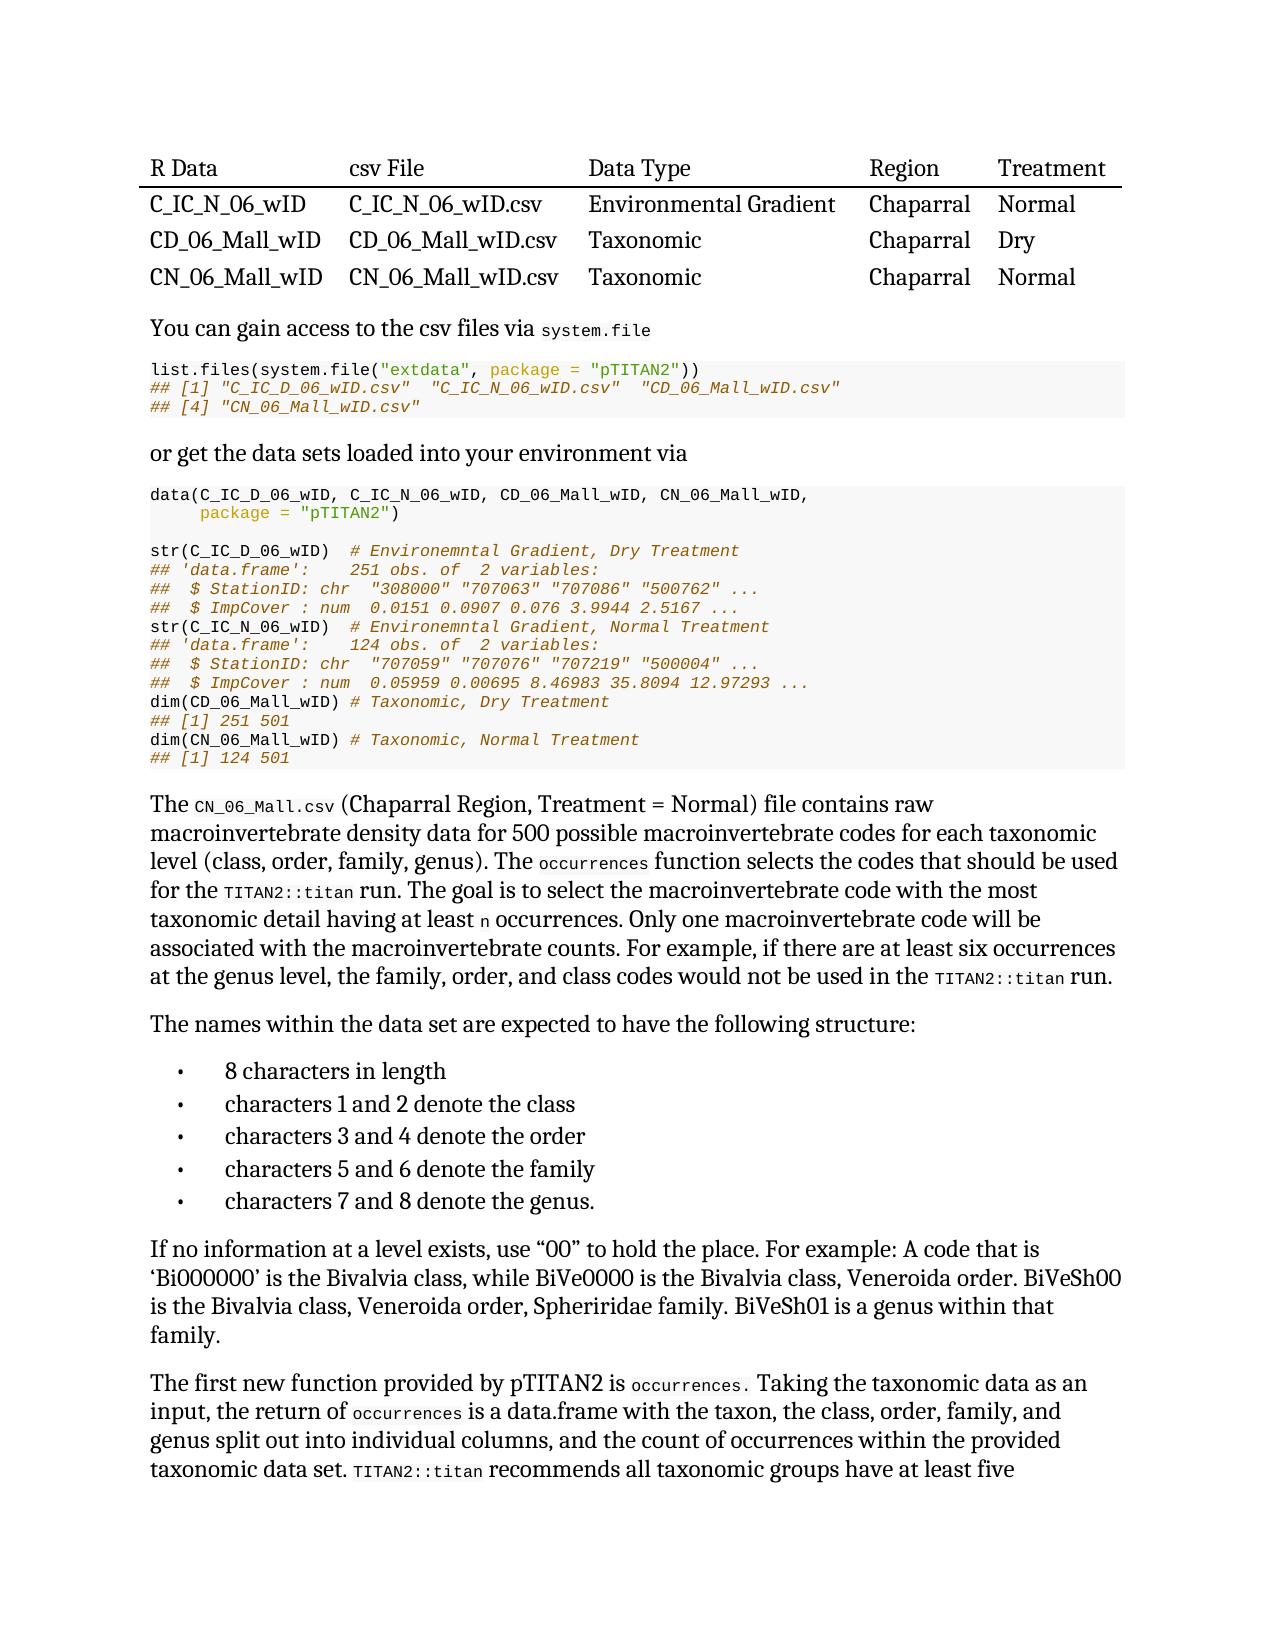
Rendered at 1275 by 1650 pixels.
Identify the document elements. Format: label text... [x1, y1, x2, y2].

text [150, 1368, 1125, 1483]
list 8 characters in length [175, 1057, 1125, 1086]
text The names within the data set are expected to have the following structure: [150, 1010, 1125, 1038]
table_header Region [858, 150, 986, 186]
table_cell CD_06_Mall_wID [139, 223, 338, 259]
list characters 7 and 8 denote the genus. [175, 1187, 1125, 1216]
table_cell C_IC_N_06_wID.csv [338, 188, 577, 222]
list characters 1 and 2 denote the class [175, 1090, 1125, 1118]
table_header csv File [338, 150, 577, 186]
text or get the data sets loaded into your environment via [150, 439, 1125, 467]
table_cell Chaparral [858, 259, 986, 295]
table_cell C_IC_N_06_wID [139, 188, 338, 222]
text list.files(system.file("extdata", package = "pTITAN2")) ## [1] "C_IC_D_06_wID.csv" "C_IC_N_06_wID.csv" "CD_06_Mall_wID.csv" ## [4] "CN_06_Mall_wID.csv" [420, 361, 1125, 418]
table_cell Chaparral [858, 188, 986, 222]
text If no information at a level exists, use “00” to hold the place. For example: A code that is ‘Bi000000’ is the Bivalvia class, while BiVe0000 is the Bivalvia class, Veneroida order. BiVeSh00 is the Bivalvia class, Veneroida order, Spheriridae family. BiVeSh01 is a genus within that family. [150, 1235, 1125, 1350]
list characters 3 and 4 denote the order [175, 1122, 1125, 1151]
table_header Data Type [577, 150, 858, 186]
text You can gain access to the csv files via system.file [150, 314, 1125, 342]
list characters 5 and 6 denote the family [175, 1155, 1125, 1183]
table_cell Taxonomic [577, 259, 858, 295]
table_cell Taxonomic [577, 223, 858, 259]
text data(C_IC_D_06_wID, C_IC_N_06_wID, CD_06_Mall_wID, CN_06_Mall_wID, package = "pTITAN2") str(C_IC_D_06_wID) # Environemntal Gradient, Dry Treatment ## 'data.frame': 251 obs. of 2 variables: ## $ StationID: chr "308000" "707063" "707086" "500762" ... ## $ ImpCover : num 0.0151 0.0907 0.076 3.9944 2.5167 ... str(C_IC_N_06_wID) # Environemntal Gradient, Normal Treatment ## 'data.frame': 124 obs. of 2 variables: ## $ StationID: chr "707059" "707076" "707219" "500004" ... ## $ ImpCover : num 0.05959 0.00695 8.46983 35.8094 12.97293 ... dim(CD_06_Mall_wID) # Taxonomic, Dry Treatment ## [1] 251 501 dim(CN_06_Mall_wID) # Taxonomic, Normal Treatment ## [1] 124 501 [150, 486, 1125, 769]
table_cell Dry [986, 223, 1122, 259]
table_cell Environmental Gradient [577, 188, 858, 222]
table_header Treatment [986, 150, 1122, 186]
table_header R Data [139, 150, 338, 186]
table_cell Normal [986, 188, 1122, 222]
table_cell Normal [986, 259, 1122, 295]
table_cell CN_06_Mall_wID.csv [338, 259, 577, 295]
table_cell CD_06_Mall_wID.csv [338, 223, 577, 259]
table_cell Chaparral [858, 223, 986, 259]
text The CN_06_Mall.csv (Chaparral Region, Treatment = Normal) file contains raw macroinvertebrate density data for 500 possible macroinvertebrate codes for each taxonomic level (class, order, family, genus). The occurrences function selects the codes that should be used for the TITAN2::titan run. The goal is to select the macroinvertebrate code with the most taxonomic detail having at least n occurrences. Only one macroinvertebrate code will be associated with the macroinvertebrate counts. For example, if there are at least six occurrences at the genus level, the family, order, and class codes would not be used in the TITAN2::titan run. [150, 790, 1125, 991]
table_cell CN_06_Mall_wID [139, 259, 338, 295]
